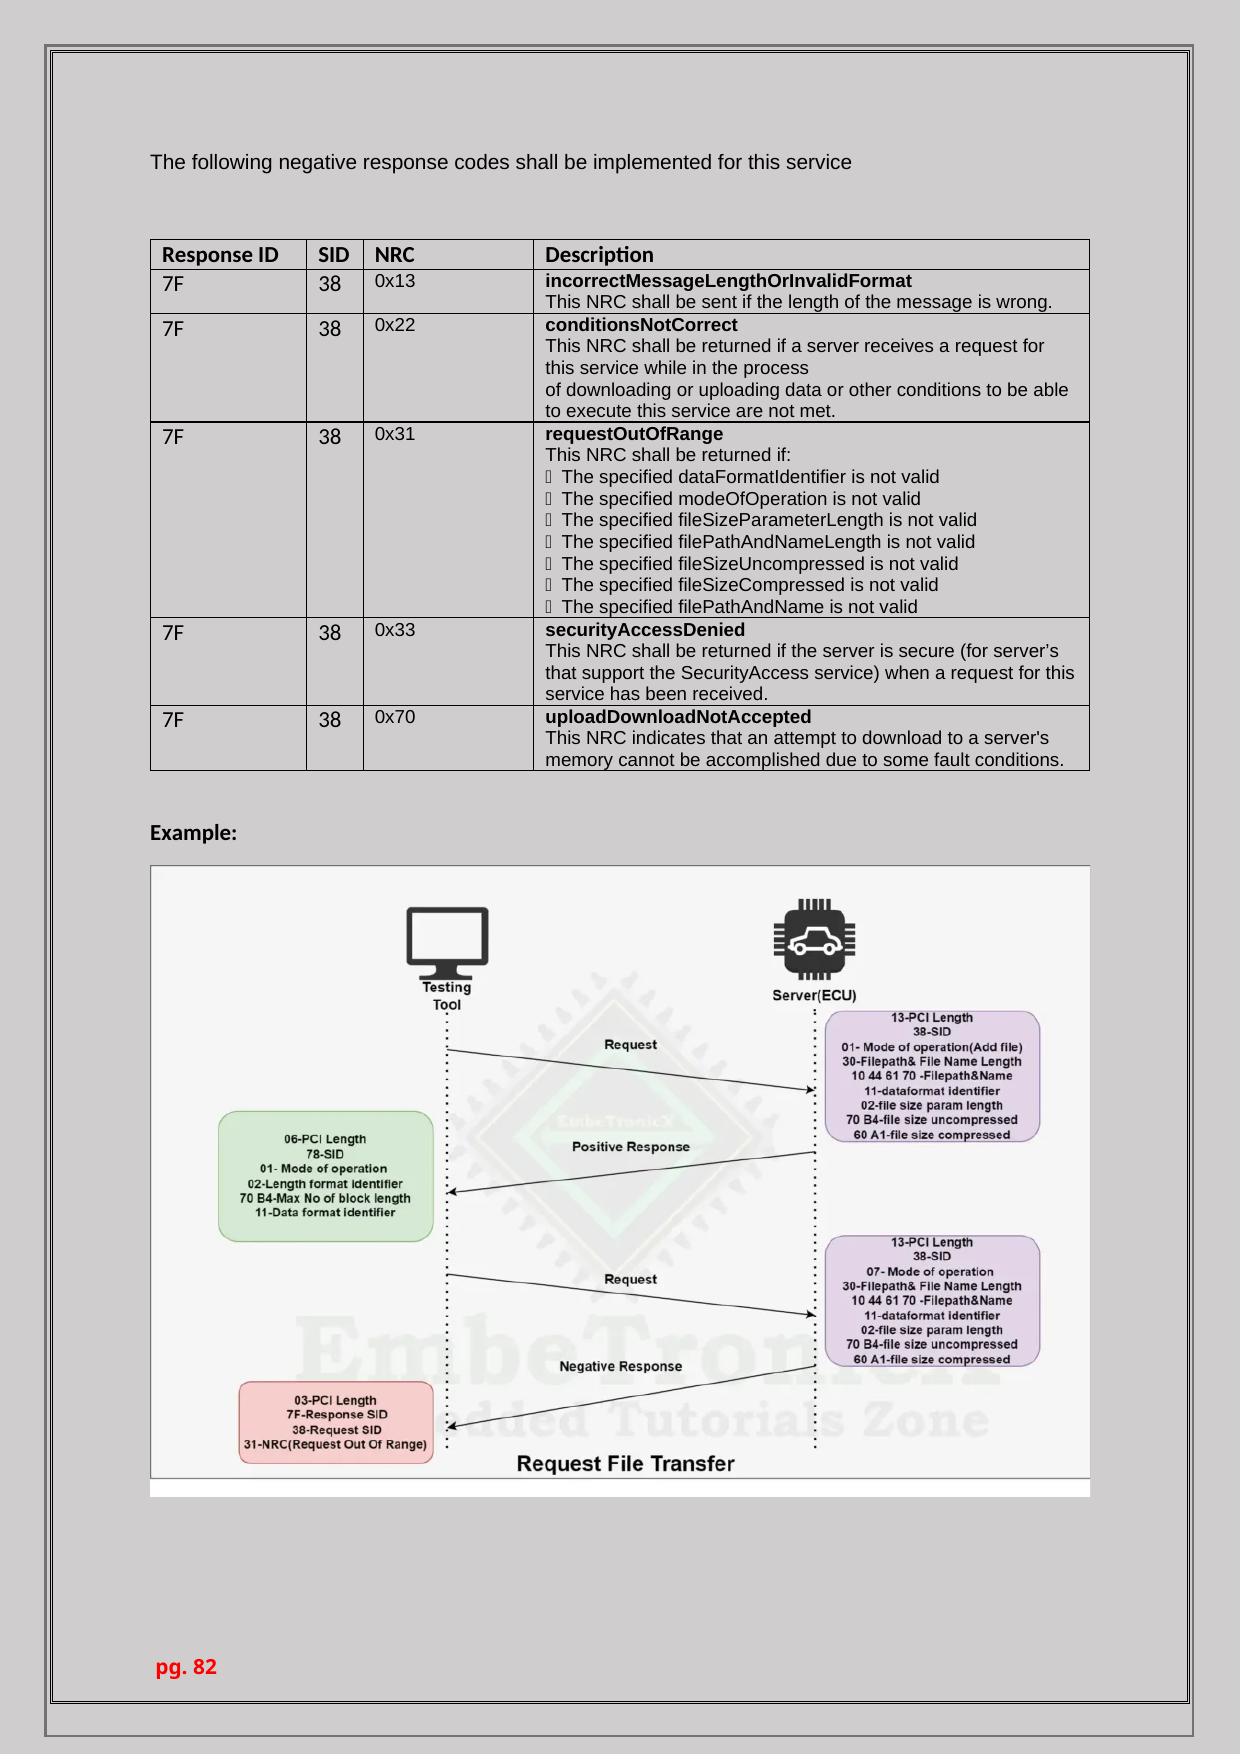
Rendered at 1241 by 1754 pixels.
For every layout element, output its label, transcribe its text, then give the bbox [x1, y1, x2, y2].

table_cell 38 [307, 618, 363, 704]
table_cell uploadDownloadNotAccepted This NRC indicates that an attempt to download to a server's memory cannot be accomplished due to some fault conditions. [534, 706, 1089, 770]
table_header SID [307, 240, 363, 268]
table_cell 38 [307, 423, 363, 617]
table_cell conditionsNotCorrect This NRC shall be returned if a server receives a request for this service while in the process of downloading or uploading data or other conditions to be able to execute this service are not met. [534, 314, 1089, 421]
table_cell requestOutOfRange This NRC shall be returned if: ⎯The specified dataFormatIdentifier is not valid ⎯The specified modeOfOperation is not valid ⎯The specified fileSizeParameterLength is not valid ⎯The specified filePathAndNameLength is not valid ⎯The specified fileSizeUncompressed is not valid ⎯The specified fileSizeCompressed is not valid ⎯The specified filePathAndName is not valid [534, 423, 1089, 617]
table_cell 38 [307, 706, 363, 770]
table_cell 7F [151, 314, 306, 421]
table_cell 0x31 [364, 423, 533, 617]
table_cell 7F [151, 270, 306, 313]
table_cell 0x22 [364, 314, 533, 421]
table_cell 38 [307, 270, 363, 313]
text The following negative response codes shall be implemented for this service [150, 150, 1090, 174]
table_cell 0x33 [364, 618, 533, 704]
picture [150, 865, 1091, 1497]
table_cell incorrectMessageLengthOrInvalidFormat This NRC shall be sent if the length of the message is wrong. [534, 270, 1089, 313]
table_cell 7F [151, 423, 306, 617]
table_header Description [534, 240, 1089, 268]
table_cell 0x13 [364, 270, 533, 313]
table_cell 7F [151, 618, 306, 704]
table_cell 7F [151, 706, 306, 770]
table_header Response ID [151, 240, 306, 268]
table_cell securityAccessDenied This NRC shall be returned if the server is secure (for server’s that support the SecurityAccess service) when a request for this service has been received. [534, 618, 1089, 704]
table_cell 38 [307, 314, 363, 421]
table_header NRC [364, 240, 533, 268]
table_cell 0x70 [364, 706, 533, 770]
text Example: [150, 818, 1090, 846]
